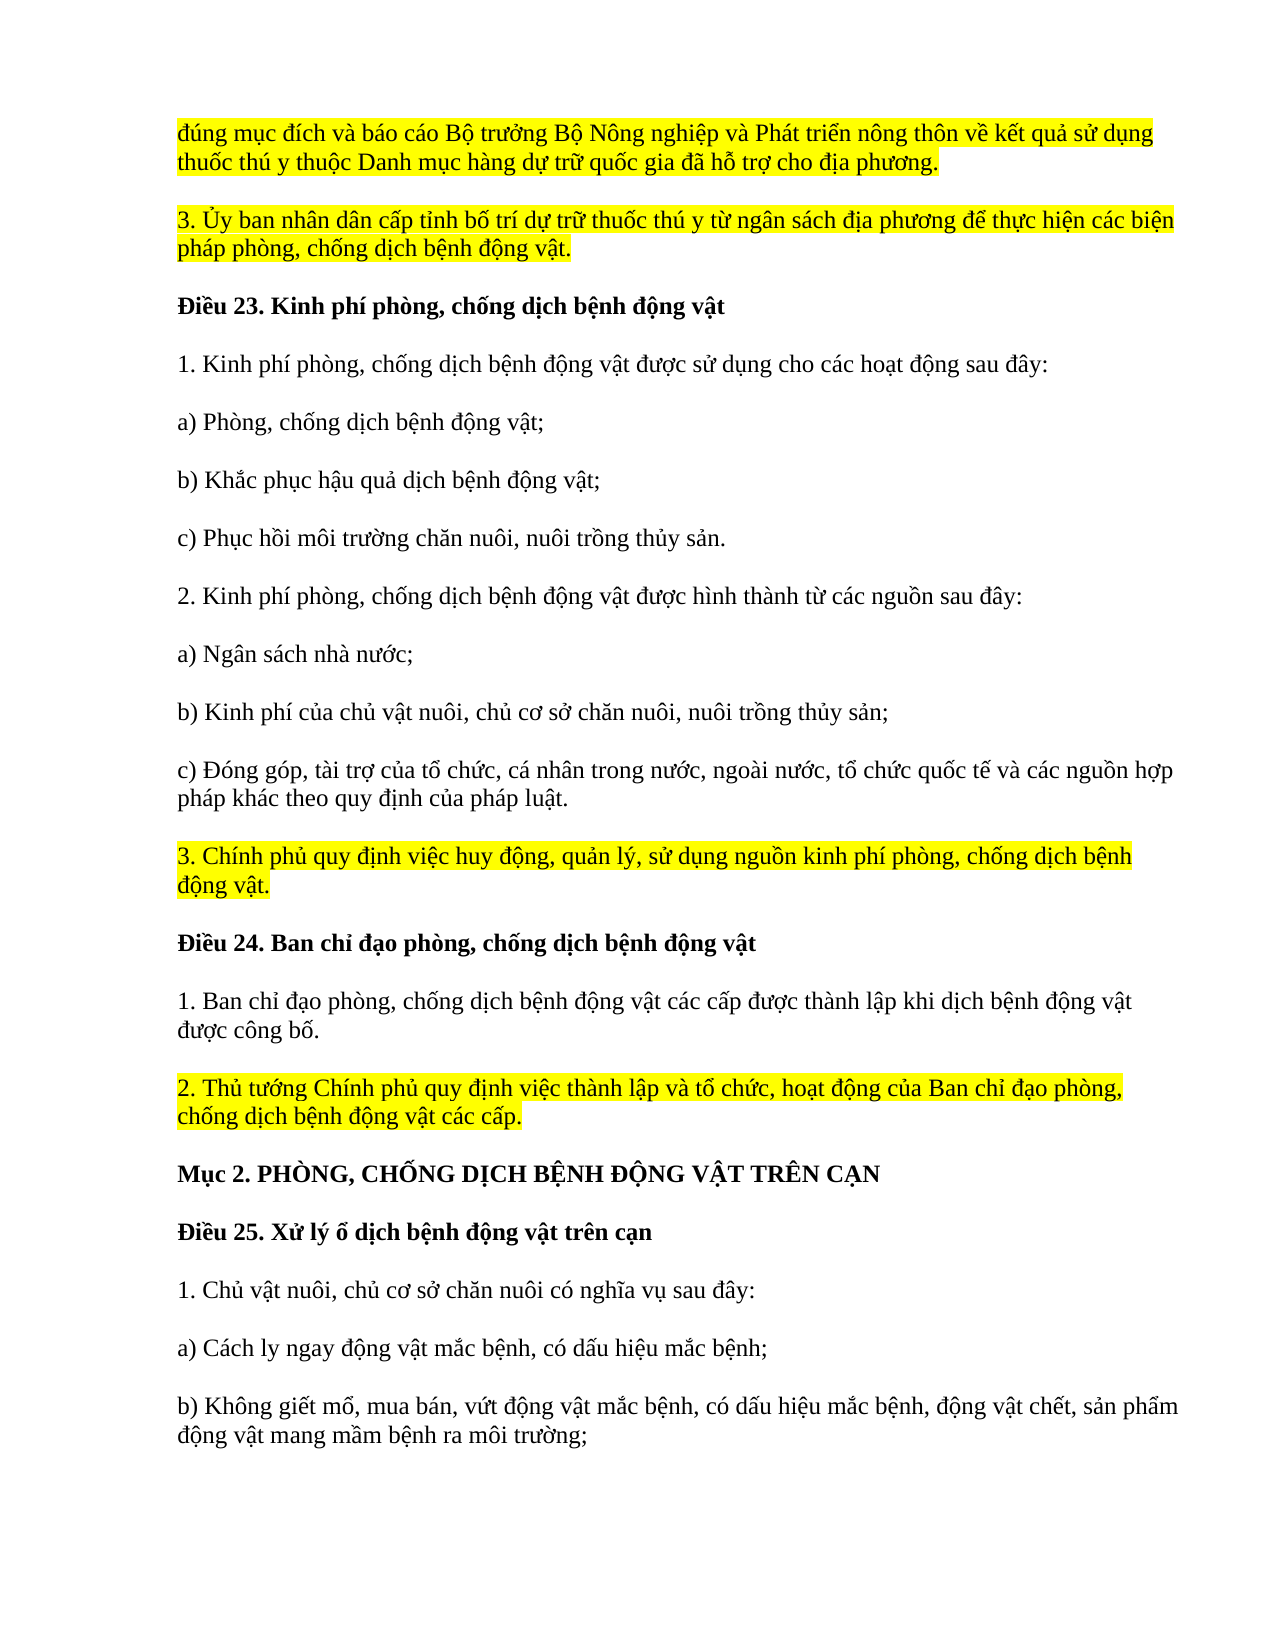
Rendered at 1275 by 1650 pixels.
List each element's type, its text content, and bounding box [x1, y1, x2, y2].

text Điều 24. Ban chỉ đạo phòng, chống dịch bệnh động vật [177, 928, 1186, 957]
text 1. Chủ vật nuôi, chủ cơ sở chăn nuôi có nghĩa vụ sau đây: [177, 1275, 1186, 1304]
text a) Ngân sách nhà nước; [177, 639, 1186, 668]
text 3. Chính phủ quy định việc huy động, quản lý, sử dụng nguồn kinh phí phòng, chống dịch bệnh động vật. [270, 841, 1186, 899]
text b) Không giết mổ, mua bán, vứt động vật mắc bệnh, có dấu hiệu mắc bệnh, động vật chết, sản phẩm động vật mang mầm bệnh ra môi trường; [177, 1391, 1186, 1448]
text c) Phục hồi môi trường chăn nuôi, nuôi trồng thủy sản. [177, 523, 1186, 552]
text 2. Thủ tướng Chính phủ quy định việc thành lập và tổ chức, hoạt động của Ban chỉ đạo phòng, chống dịch bệnh động vật các cấp. [522, 1073, 1186, 1130]
text a) Cách ly ngay động vật mắc bệnh, có dấu hiệu mắc bệnh; [177, 1333, 1186, 1362]
text b) Kinh phí của chủ vật nuôi, chủ cơ sở chăn nuôi, nuôi trồng thủy sản; [177, 697, 1186, 726]
text 1. Kinh phí phòng, chống dịch bệnh động vật được sử dụng cho các hoạt động sau đây: [177, 349, 1186, 378]
text Mục 2. PHÒNG, CHỐNG DỊCH BỆNH ĐỘNG VẬT TRÊN CẠN [177, 1159, 1186, 1188]
text 2. Kinh phí phòng, chống dịch bệnh động vật được hình thành từ các nguồn sau đây: [177, 581, 1186, 610]
text 1. Ban chỉ đạo phòng, chống dịch bệnh động vật các cấp được thành lập khi dịch bệnh động vật được công bố. [177, 986, 1186, 1043]
text c) Đóng góp, tài trợ của tổ chức, cá nhân trong nước, ngoài nước, tổ chức quốc tế và các nguồn hợp pháp khác theo quy định của pháp luật. [177, 755, 1186, 812]
text Điều 23. Kinh phí phòng, chống dịch bệnh động vật [177, 291, 1186, 320]
text 3. Ủy ban nhân dân cấp tỉnh bố trí dự trữ thuốc thú y từ ngân sách địa phương để thực hiện các biện pháp phòng, chống dịch bệnh động vật. [177, 205, 1186, 262]
text b) Khắc phục hậu quả dịch bệnh động vật; [177, 465, 1186, 494]
text Điều 25. Xử lý ổ dịch bệnh động vật trên cạn [177, 1217, 1186, 1246]
text a) Phòng, chống dịch bệnh động vật; [177, 407, 1186, 436]
